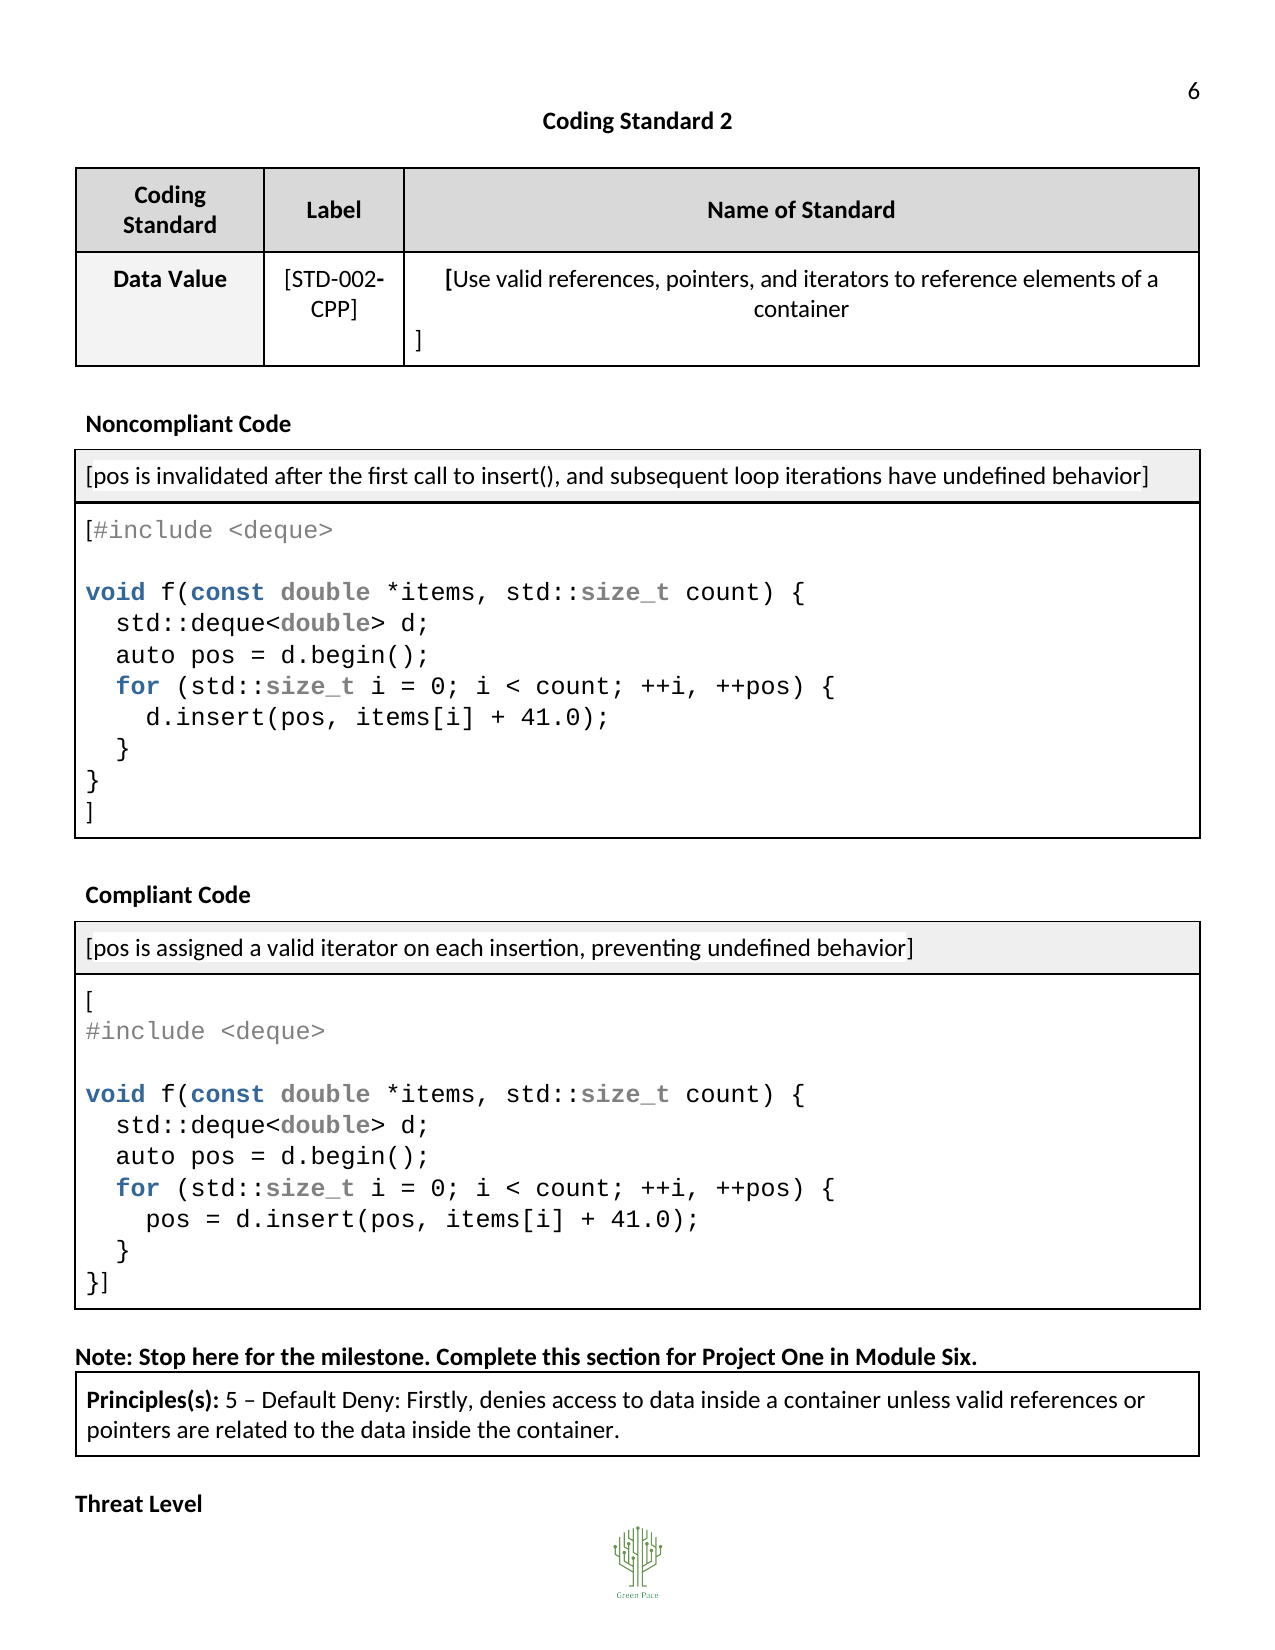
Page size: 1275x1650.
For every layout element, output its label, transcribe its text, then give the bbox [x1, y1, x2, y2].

table_cell [Use valid references, pointers, and iterators to reference elements of a container ] [405, 253, 1198, 365]
table_cell [pos is assigned a valid iterator on each insertion, preventing undefined behavior] [76, 922, 1199, 973]
subtitle Coding Standard 2 [75, 106, 1200, 136]
table_header Principles(s): 5 – Default Deny: Firstly, denies access to data inside a container unless valid references or pointers are related to the data inside the container. [77, 1373, 1198, 1455]
table_header Label [265, 169, 403, 251]
text Note: Stop here for the milestone. Complete this section for Project One in Module Six. [75, 1341, 1200, 1371]
table_header Noncompliant Code [75, 398, 1200, 449]
table_cell Data Value [77, 253, 263, 365]
table_cell [STD-002-CPP] [265, 253, 403, 365]
table_header Compliant Code [75, 869, 1200, 921]
table_cell [#include <deque> void f(const double *items, std::size_t count) { std::deque<double> d; auto pos = d.begin(); for (std::size_t i = 0; i < count; ++i, ++pos) { d.insert(pos, items[i] + 41.0); } } ] [76, 504, 1199, 837]
picture [605, 1521, 670, 1606]
table_header Coding Standard [77, 169, 263, 251]
text Threat Level [75, 1488, 1200, 1518]
table_cell [ #include <deque> void f(const double *items, std::size_t count) { std::deque<double> d; auto pos = d.begin(); for (std::size_t i = 0; i < count; ++i, ++pos) { pos = d.insert(pos, items[i] + 41.0); } }] [76, 975, 1199, 1308]
table_header Name of Standard [405, 169, 1198, 251]
table_cell [pos is invalidated after the first call to insert(), and subsequent loop iterations have undefined behavior] [76, 450, 1199, 501]
